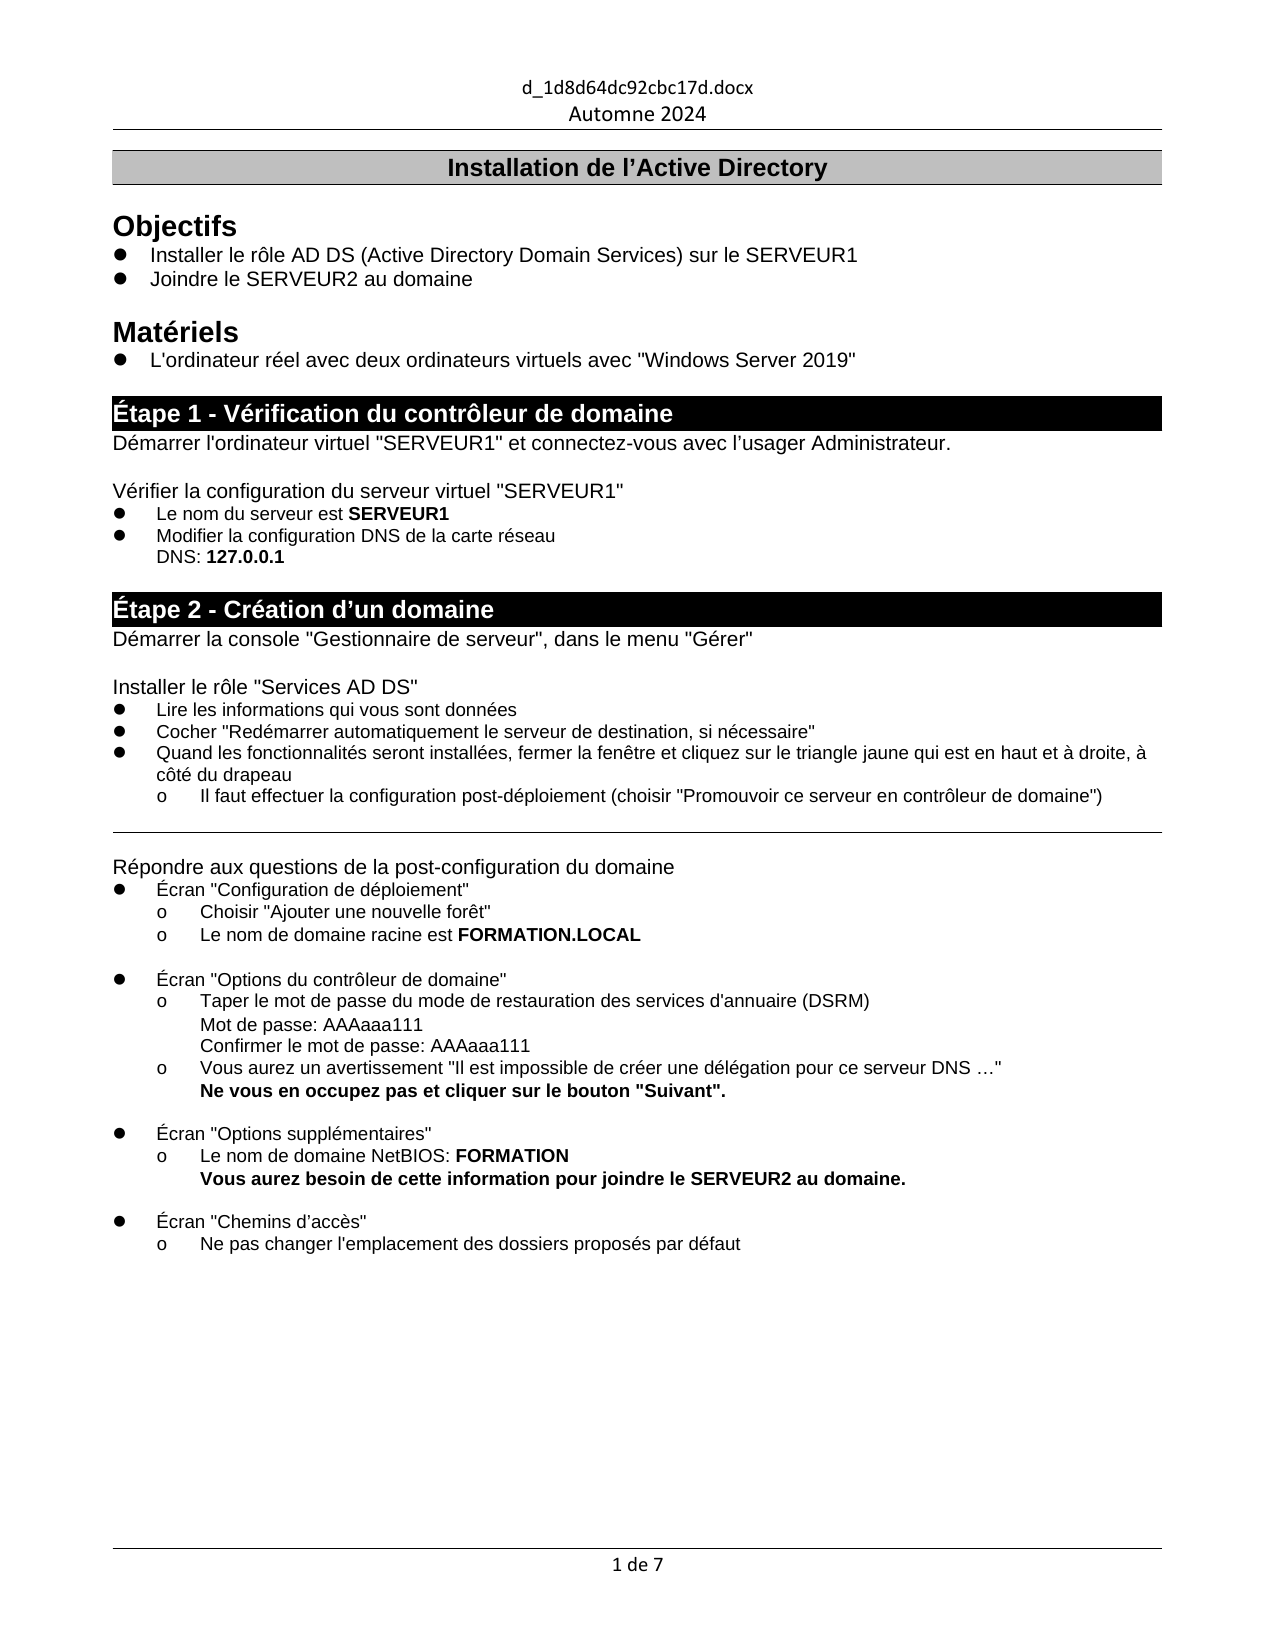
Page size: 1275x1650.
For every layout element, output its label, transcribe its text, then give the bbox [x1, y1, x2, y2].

list Joindre le SERVEUR2 au domaine [112, 267, 1162, 291]
text Vous aurez besoin de cette information pour joindre le SERVEUR2 au domaine. [200, 1168, 1162, 1189]
list Cocher "Redémarrer automatiquement le serveur de destination, si nécessaire" [112, 720, 1162, 742]
text DNS: 127.0.0.1 [156, 546, 1162, 568]
list Modifier la configuration DNS de la carte réseau [112, 525, 1162, 546]
text Étape 2 - Création d’un domaine [112, 593, 1162, 627]
text Matériels [112, 314, 1162, 348]
list Vous aurez un avertissement "Il est impossible de créer une délégation pour ce serveur DNS …" [156, 1056, 1162, 1080]
list Choisir "Ajouter une nouvelle forêt" [156, 900, 1162, 924]
text Mot de passe: AAAaaa111 [200, 1013, 1162, 1035]
text Étape 1 - Vérification du contrôleur de domaine [112, 397, 1162, 431]
text Répondre aux questions de la post-configuration du domaine [112, 855, 1162, 879]
text Installer le rôle "Services AD DS" [112, 675, 1162, 699]
text Ne vous en occupez pas et cliquer sur le bouton "Suivant". [200, 1080, 1162, 1101]
list Le nom du serveur est SERVEUR1 [112, 503, 1162, 525]
list Le nom de domaine NetBIOS: FORMATION [156, 1144, 1162, 1168]
text Démarrer l'ordinateur virtuel "SERVEUR1" et connectez-vous avec l’usager Administrateur. [112, 431, 1162, 455]
list L'ordinateur réel avec deux ordinateurs virtuels avec "Windows Server 2019" [112, 348, 1162, 372]
list Ne pas changer l'emplacement des dossiers proposés par défaut [156, 1232, 1162, 1256]
list Il faut effectuer la configuration post-déploiement (choisir "Promouvoir ce serveur en contrôleur de domaine") [156, 785, 1162, 808]
text Démarrer la console "Gestionnaire de serveur", dans le menu "Gérer" [112, 627, 1162, 651]
list Taper le mot de passe du mode de restauration des services d'annuaire (DSRM) [156, 990, 1162, 1013]
text Confirmer le mot de passe: AAAaaa111 [200, 1035, 1162, 1056]
list Installer le rôle AD DS (Active Directory Domain Services) sur le SERVEUR1 [112, 242, 1162, 267]
list Quand les fonctionnalités seront installées, fermer la fenêtre et cliquez sur le triangle jaune qui est en haut et à droite, à côté du drapeau [112, 742, 1162, 785]
text Objectifs [112, 209, 1162, 242]
list Écran "Chemins d’accès" [112, 1211, 1162, 1232]
list Écran "Options du contrôleur de domaine" [112, 968, 1162, 990]
list Lire les informations qui vous sont données [112, 699, 1162, 720]
list Écran "Configuration de déploiement" [112, 879, 1162, 900]
text Installation de l’Active Directory [112, 151, 1162, 185]
text Vérifier la configuration du serveur virtuel "SERVEUR1" [112, 479, 1162, 503]
list Le nom de domaine racine est FORMATION.LOCAL [156, 924, 1162, 947]
list Écran "Options supplémentaires" [112, 1123, 1162, 1144]
